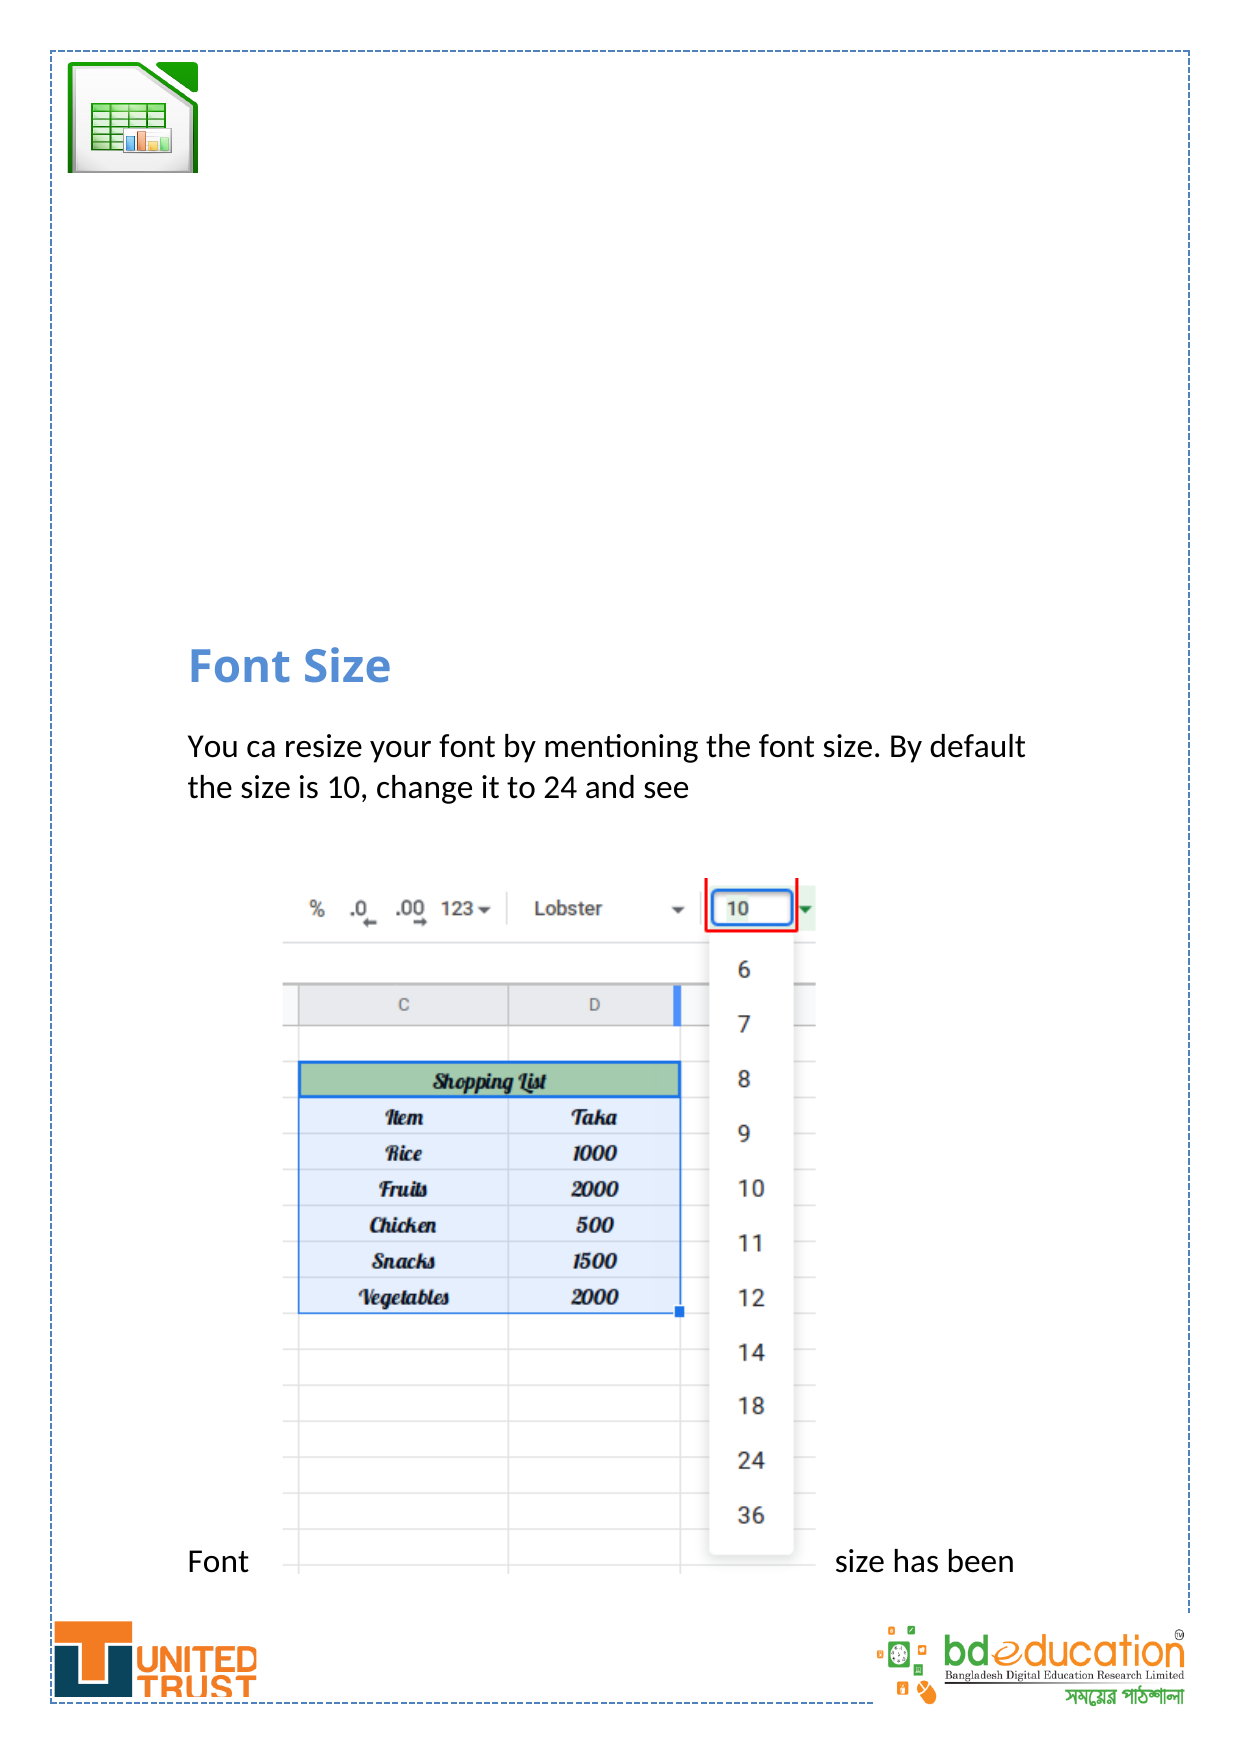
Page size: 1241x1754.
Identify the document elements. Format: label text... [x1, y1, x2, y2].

picture [281, 878, 816, 1572]
text Font size has been changed into 24 [187, 1540, 1053, 1581]
picture [53, 1621, 256, 1697]
text You ca resize your font by mentioning the font size. By default the size is 10, change it to 24 and see [187, 725, 1053, 807]
picture [873, 1613, 1193, 1707]
subtitle Font Size [187, 634, 1053, 696]
picture [57, 62, 203, 172]
